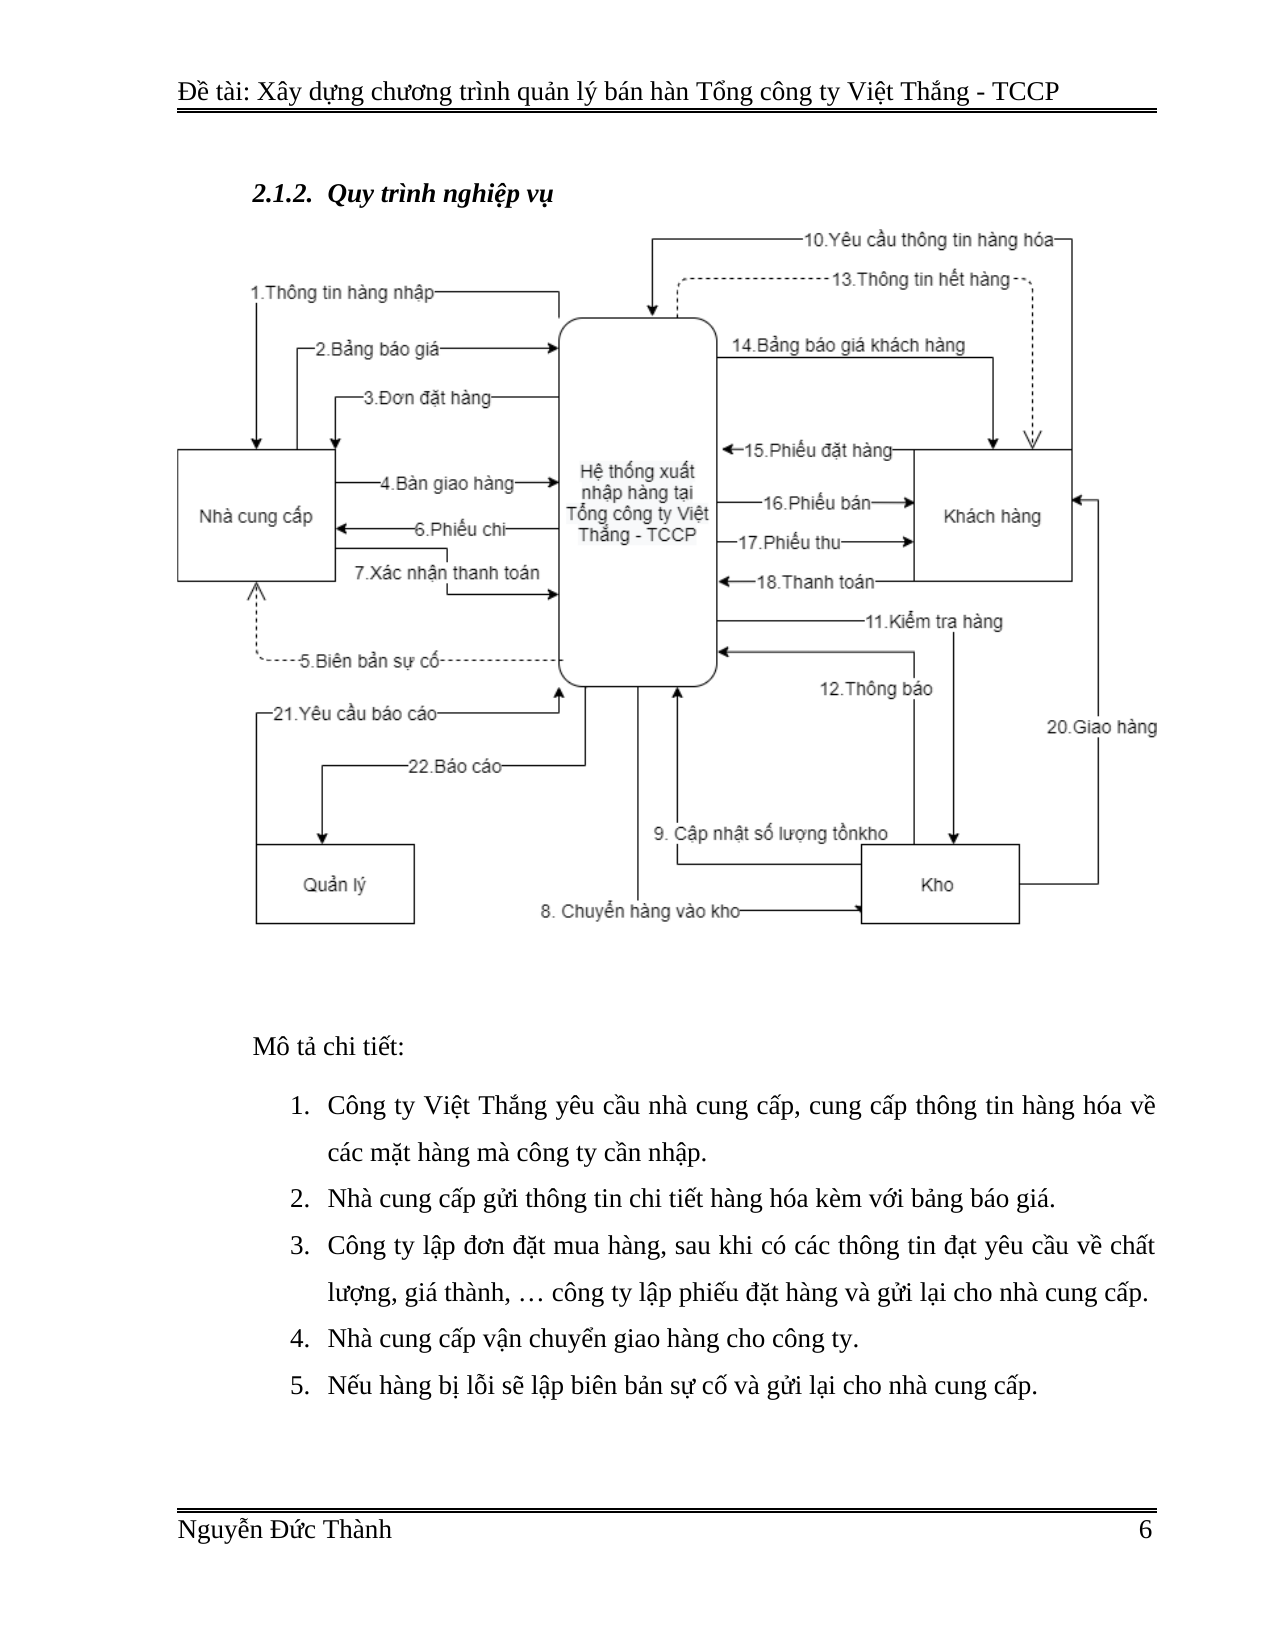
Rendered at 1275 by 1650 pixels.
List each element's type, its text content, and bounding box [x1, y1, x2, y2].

list Nhà cung cấp vận chuyển giao hàng cho công ty. [290, 1322, 1157, 1353]
list Nhà cung cấp gửi thông tin chi tiết hàng hóa kèm với bảng báo giá. [290, 1182, 1157, 1213]
list Nếu hàng bị lỗi sẽ lập biên bản sự cố và gửi lại cho nhà cung cấp. [290, 1369, 1157, 1400]
text Mô tả chi tiết: [177, 1030, 1157, 1061]
subtitle Quy trình nghiệp vụ [252, 177, 1157, 208]
picture [177, 228, 1157, 927]
list Công ty Việt Thắng yêu cầu nhà cung cấp, cung cấp thông tin hàng hóa về các mặt hàng mà công ty cần nhập. [290, 1089, 1157, 1167]
list Công ty lập đơn đặt mua hàng, sau khi có các thông tin đạt yêu cầu về chất lượng, giá thành, … công ty lập phiếu đặt hàng và gửi lại cho nhà cung cấp. [290, 1229, 1157, 1307]
